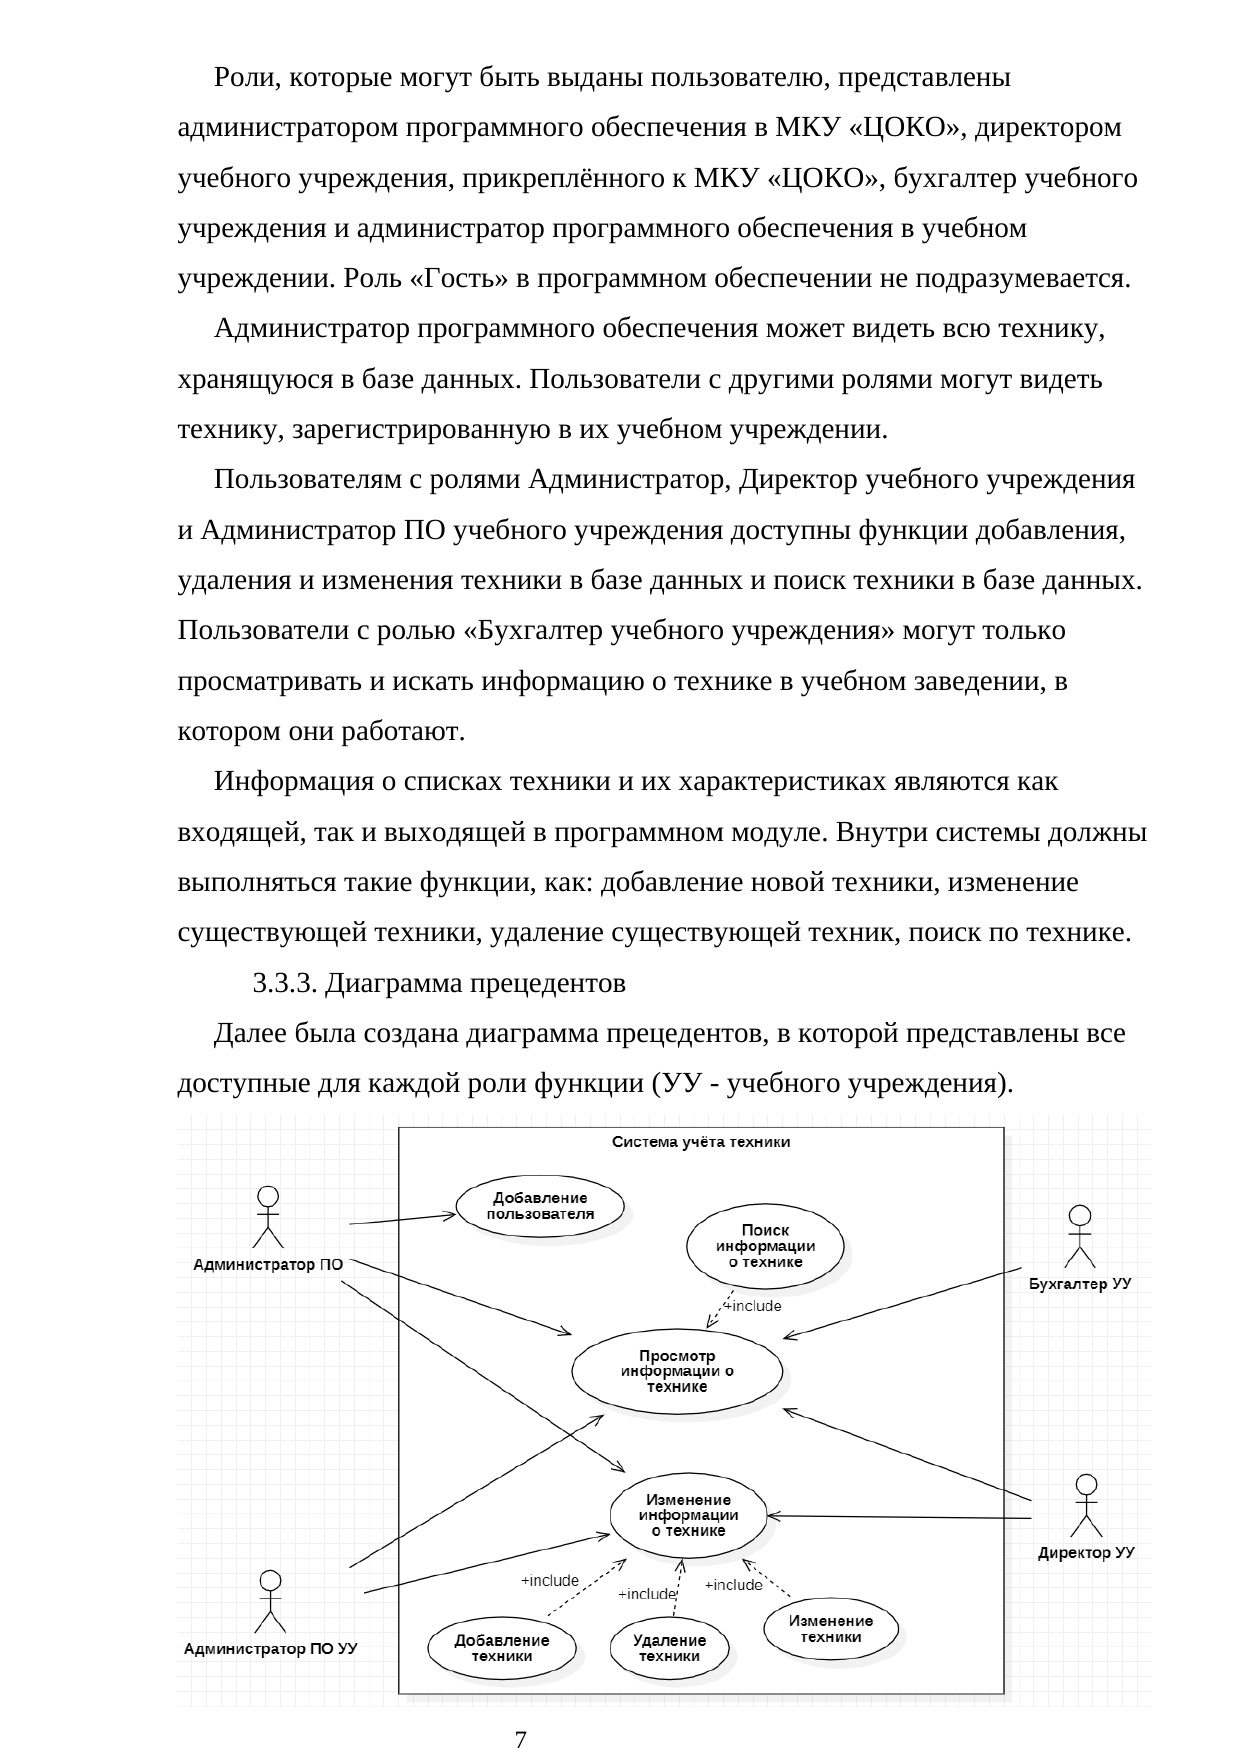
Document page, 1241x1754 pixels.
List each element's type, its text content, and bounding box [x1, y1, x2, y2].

list Диаграмма прецедентов [202, 965, 1152, 998]
text Пользователям с ролями Администратор, Директор учебного учреждения и Администратор ПО учебного учреждения доступны функции добавления, удаления и изменения техники в базе данных и поиск техники в базе данных. Пользователи с ролью «Бухгалтер учебного учреждения» могут только просматривать и искать информацию о технике в учебном заведении, в котором они работают. [177, 462, 1152, 747]
text Далее была создана диаграмма прецедентов, в которой представлены все доступные для каждой роли функции (УУ - учебного учреждения). [177, 1015, 1152, 1099]
picture [177, 1115, 1152, 1707]
text Администратор программного обеспечения может видеть всю технику, хранящуюся в базе данных. Пользователи с другими ролями могут видеть технику, зарегистрированную в их учебном учреждении. [177, 311, 1152, 445]
text Информация о списках техники и их характеристиках являются как входящей, так и выходящей в программном модуле. Внутри системы должны выполняться такие функции, как: добавление новой техники, изменение существующей техники, удаление существующей техник, поиск по технике. [177, 763, 1152, 948]
text Роли, которые могут быть выданы пользователю, представлены администратором программного обеспечения в МКУ «ЦОКО», директором учебного учреждения, прикреплённого к МКУ «ЦОКО», бухгалтер учебного учреждения и администратор программного обеспечения в учебном учреждении. Роль «Гость» в программном обеспечении не подразумевается. [177, 59, 1152, 294]
